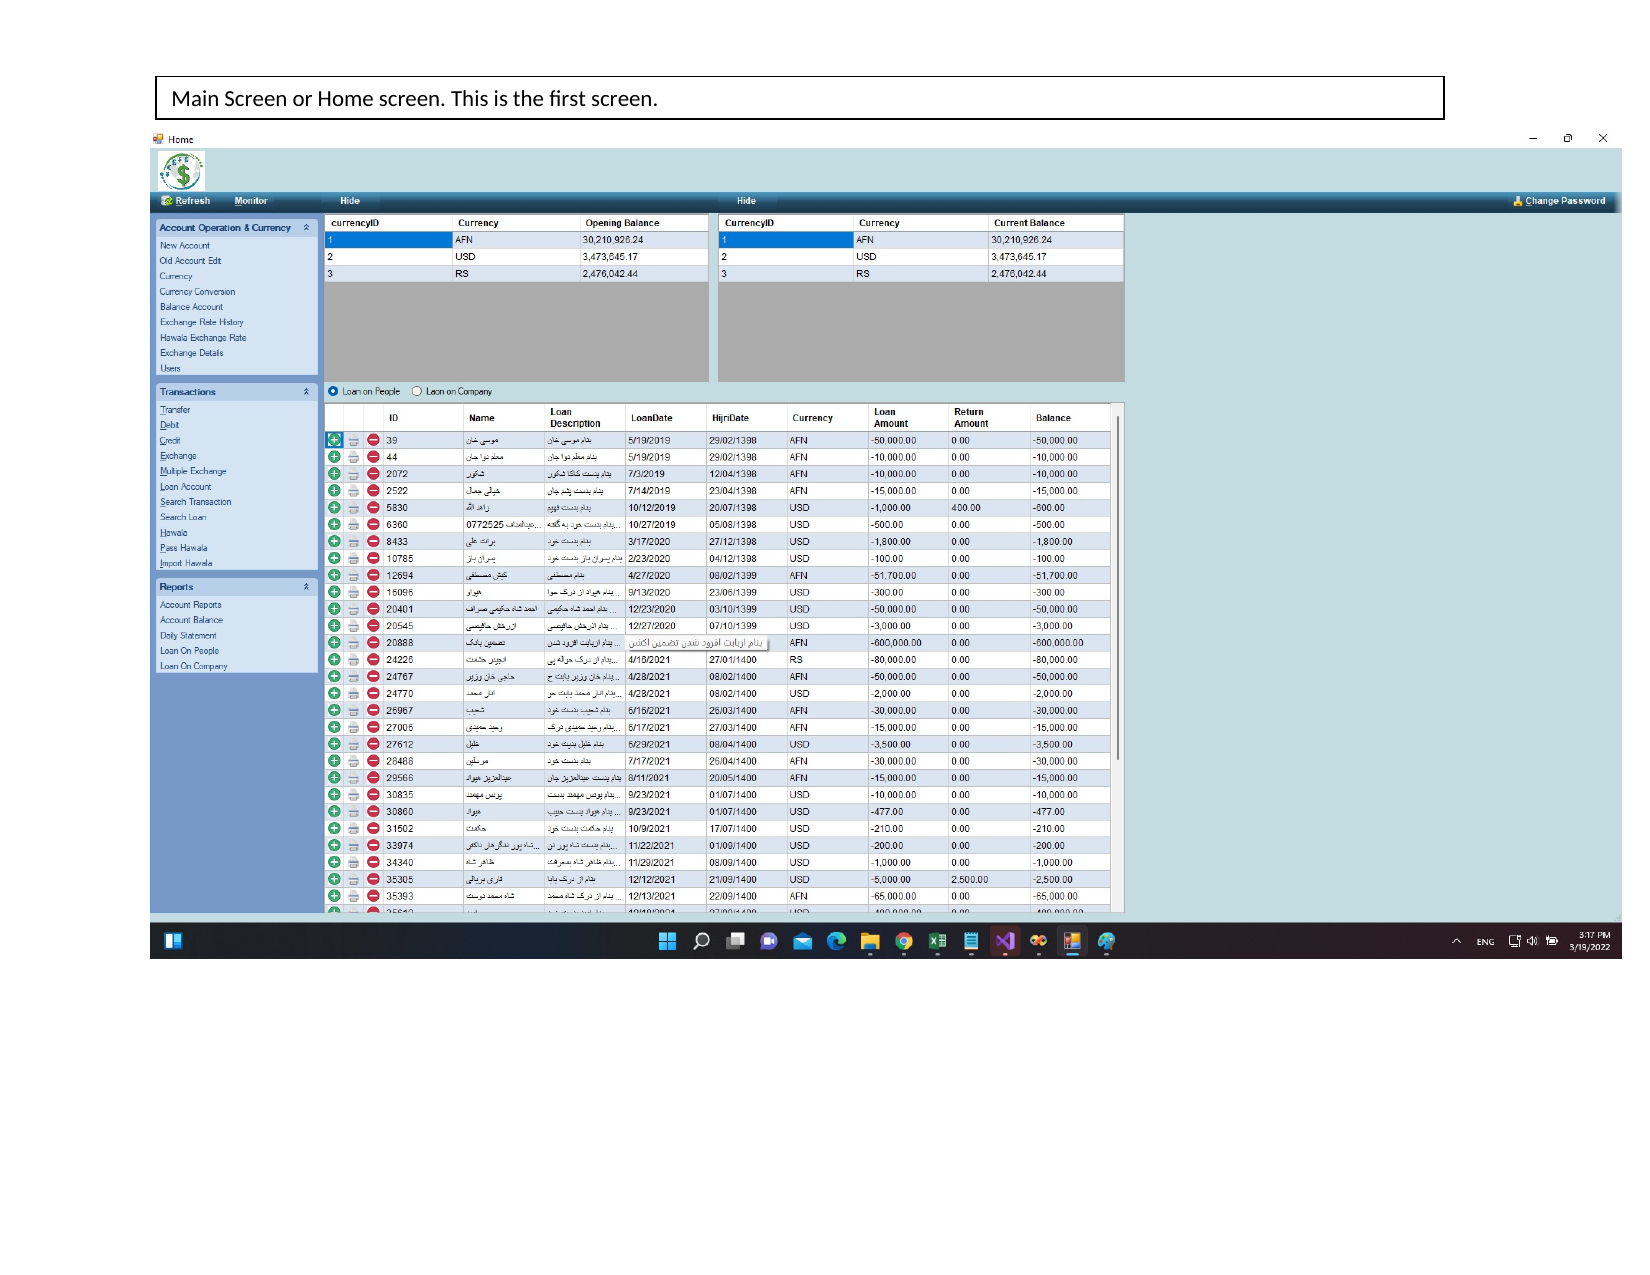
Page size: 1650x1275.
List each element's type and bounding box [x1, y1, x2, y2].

picture [150, 130, 1622, 959]
